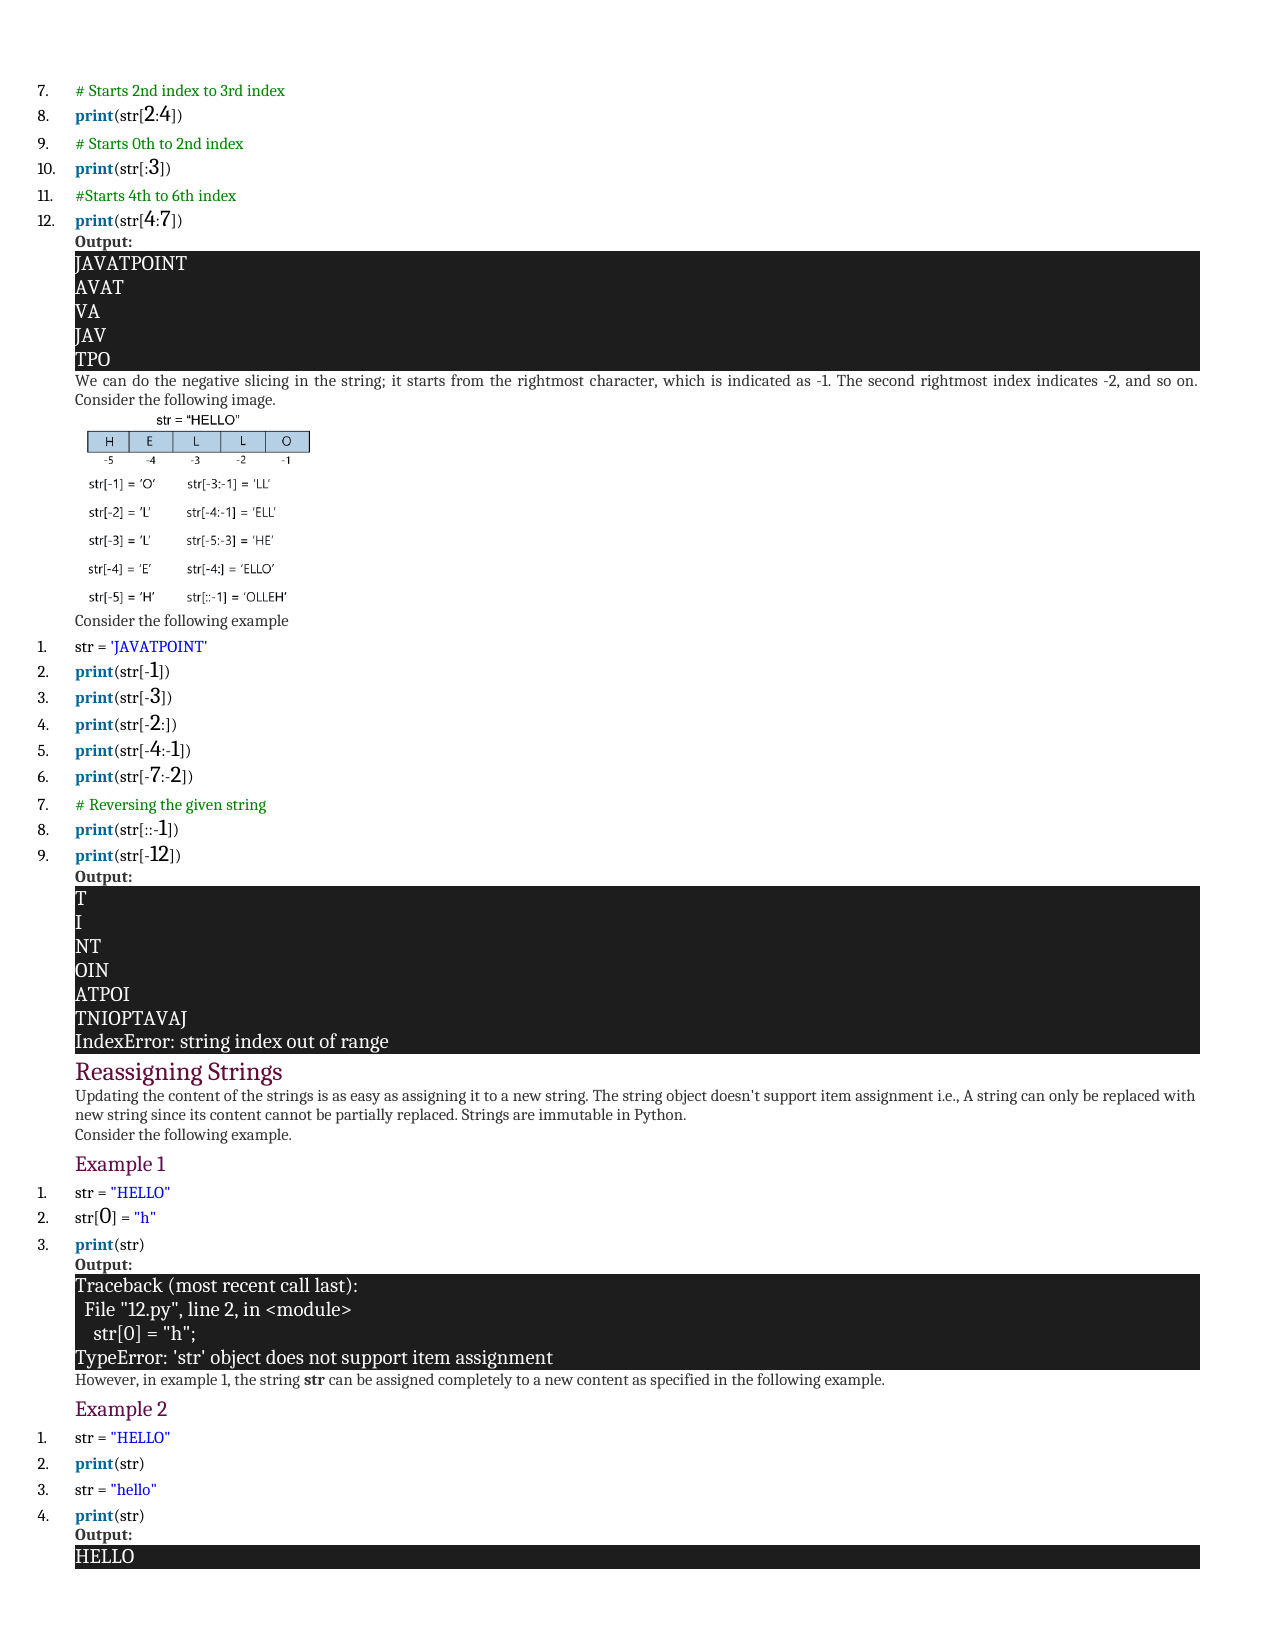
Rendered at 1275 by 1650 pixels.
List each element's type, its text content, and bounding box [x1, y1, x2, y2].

subtitle Example 1 [75, 1144, 1200, 1177]
text Output: [75, 232, 1200, 251]
list #Starts 4th to 6th index [37, 180, 1200, 206]
text JAV [75, 323, 1200, 347]
text Output: [75, 1255, 1200, 1274]
text We can do the negative slicing in the string; it starts from the rightmost character, which is indicated as -1. The second rightmost index indicates -2, and so on. Consider the following image. [75, 371, 1200, 409]
text Consider the following example. [75, 1125, 1200, 1144]
list print(str) [37, 1448, 1200, 1474]
list str = 'JAVATPOINT' [37, 631, 1200, 657]
list print(str[-3]) [37, 683, 1200, 709]
list print(str[-1]) [37, 657, 1200, 683]
text Output: [75, 867, 1200, 886]
list print(str) [37, 1229, 1200, 1255]
text However, in example 1, the string str can be assigned completely to a new content as specified in the following example. [75, 1370, 1200, 1389]
text Output: [75, 1526, 1200, 1545]
list str = "HELLO" [37, 1422, 1200, 1448]
list print(str[4:7]) [37, 206, 1200, 232]
text Traceback (most recent call last): [75, 1274, 1200, 1298]
text VA [75, 299, 1200, 323]
text NT [75, 934, 1200, 958]
text AVAT [75, 275, 1200, 299]
list # Reversing the given string [37, 788, 1200, 814]
text Updating the content of the strings is as easy as assigning it to a new string. The string object doesn't support item assignment i.e., A string can only be replaced with new string since its content cannot be partially replaced. Strings are immutable in Python. [75, 1087, 1200, 1125]
list print(str[-12]) [37, 841, 1200, 867]
text OIN [75, 958, 1200, 982]
list print(str[-7:-2]) [37, 762, 1200, 788]
list print(str[:3]) [37, 153, 1200, 180]
text str[0] = "h"; [75, 1322, 1200, 1346]
list print(str[2:4]) [37, 101, 1200, 127]
text TNIOPTAVAJ [75, 1006, 1200, 1030]
text IndexError: string index out of range [75, 1030, 1200, 1054]
text HELLO [75, 1545, 1200, 1569]
text ATPOI [75, 982, 1200, 1006]
list print(str[::-1]) [37, 814, 1200, 841]
list # Starts 2nd index to 3rd index [37, 75, 1200, 101]
list print(str) [37, 1500, 1200, 1526]
subtitle Reassigning Strings [75, 1054, 1200, 1087]
list print(str[-4:-1]) [37, 736, 1200, 762]
text T [75, 886, 1200, 910]
text I [75, 910, 1200, 934]
subtitle Example 2 [75, 1389, 1200, 1422]
list str = "HELLO" [37, 1177, 1200, 1203]
text TypeError: 'str' object does not support item assignment [75, 1346, 1200, 1370]
list print(str[-2:]) [37, 709, 1200, 736]
list str[0] = "h" [37, 1203, 1200, 1229]
text TPO [75, 347, 1200, 371]
text Consider the following example [75, 611, 1200, 631]
text JAVATPOINT [75, 251, 1200, 275]
list # Starts 0th to 2nd index [37, 127, 1200, 153]
text File "12.py", line 2, in <module> [75, 1298, 1200, 1322]
list str = "hello" [37, 1474, 1200, 1500]
picture [75, 409, 315, 608]
